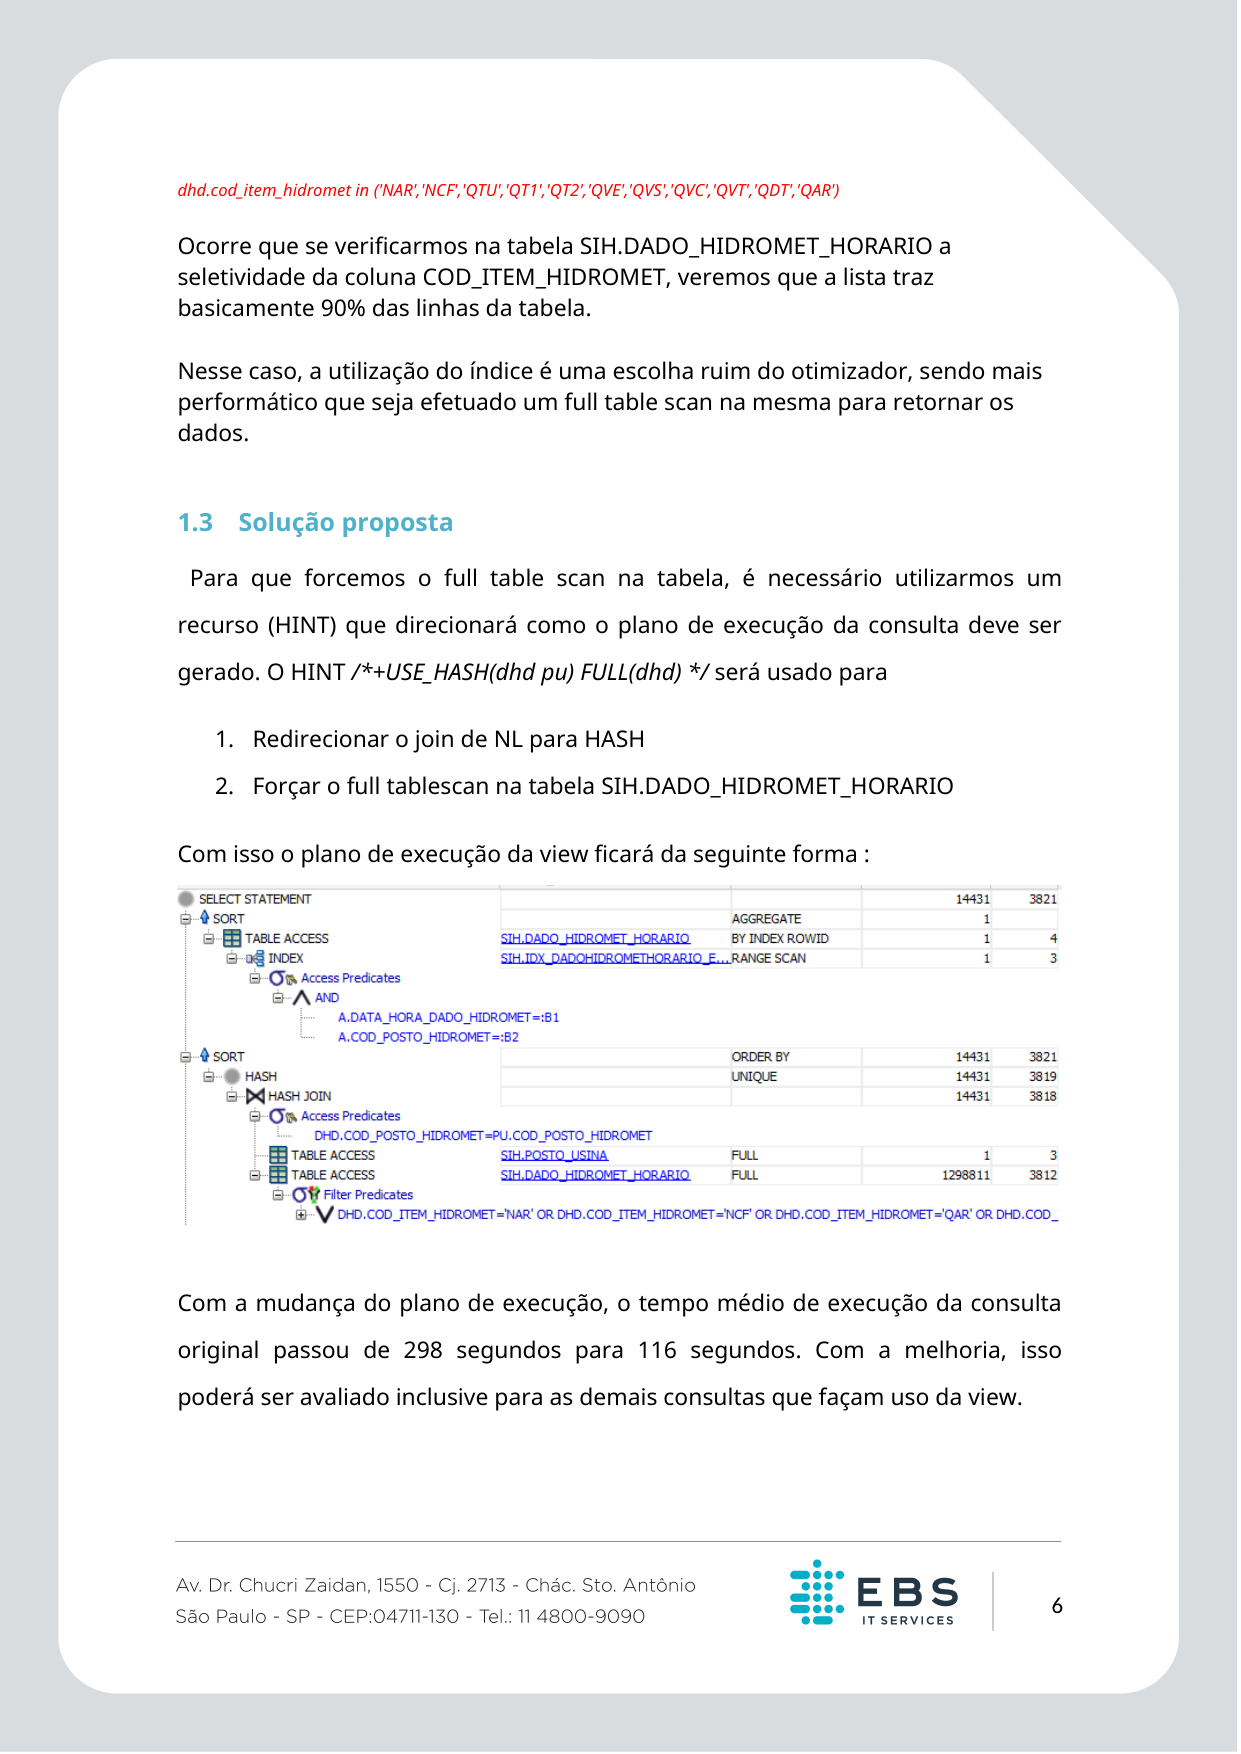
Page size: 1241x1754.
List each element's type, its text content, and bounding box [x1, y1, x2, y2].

text Com a mudança do plano de execução, o tempo médio de execução da consulta original passou de 298 segundos para 116 segundos. Com a melhoria, isso poderá ser avaliado inclusive para as demais consultas que façam uso da view. [177, 1287, 1063, 1412]
picture [0, 0, 1238, 1752]
text Ocorre que se verificarmos na tabela SIH.DADO_HIDROMET_HORARIO a seletividade da coluna COD_ITEM_HIDROMET, veremos que a lista traz basicamente 90% das linhas da tabela. [177, 230, 1063, 323]
subtitle Solução proposta [177, 505, 1063, 539]
text Para que forcemos o full table scan na tabela, é necessário utilizarmos um recurso (HINT) que direcionará como o plano de execução da consulta deve ser gerado. O HINT /*+USE_HASH(dhd pu) FULL(dhd) */ será usado para [177, 562, 1063, 687]
text dhd.cod_item_hidromet in ('NAR','NCF','QTU','QT1','QT2','QVE','QVS','QVC','QVT','QDT','QAR') [177, 179, 1063, 202]
text Com isso o plano de execução da view ficará da seguinte forma : [177, 838, 1063, 869]
text Nesse caso, a utilização do índice é uma escolha ruim do otimizador, sendo mais performático que seja efetuado um full table scan na mesma para retornar os dados. [177, 355, 1063, 448]
list Forçar o full tablescan na tabela SIH.DADO_HIDROMET_HORARIO [215, 770, 1063, 802]
list Redirecionar o join de NL para HASH [215, 723, 1063, 755]
